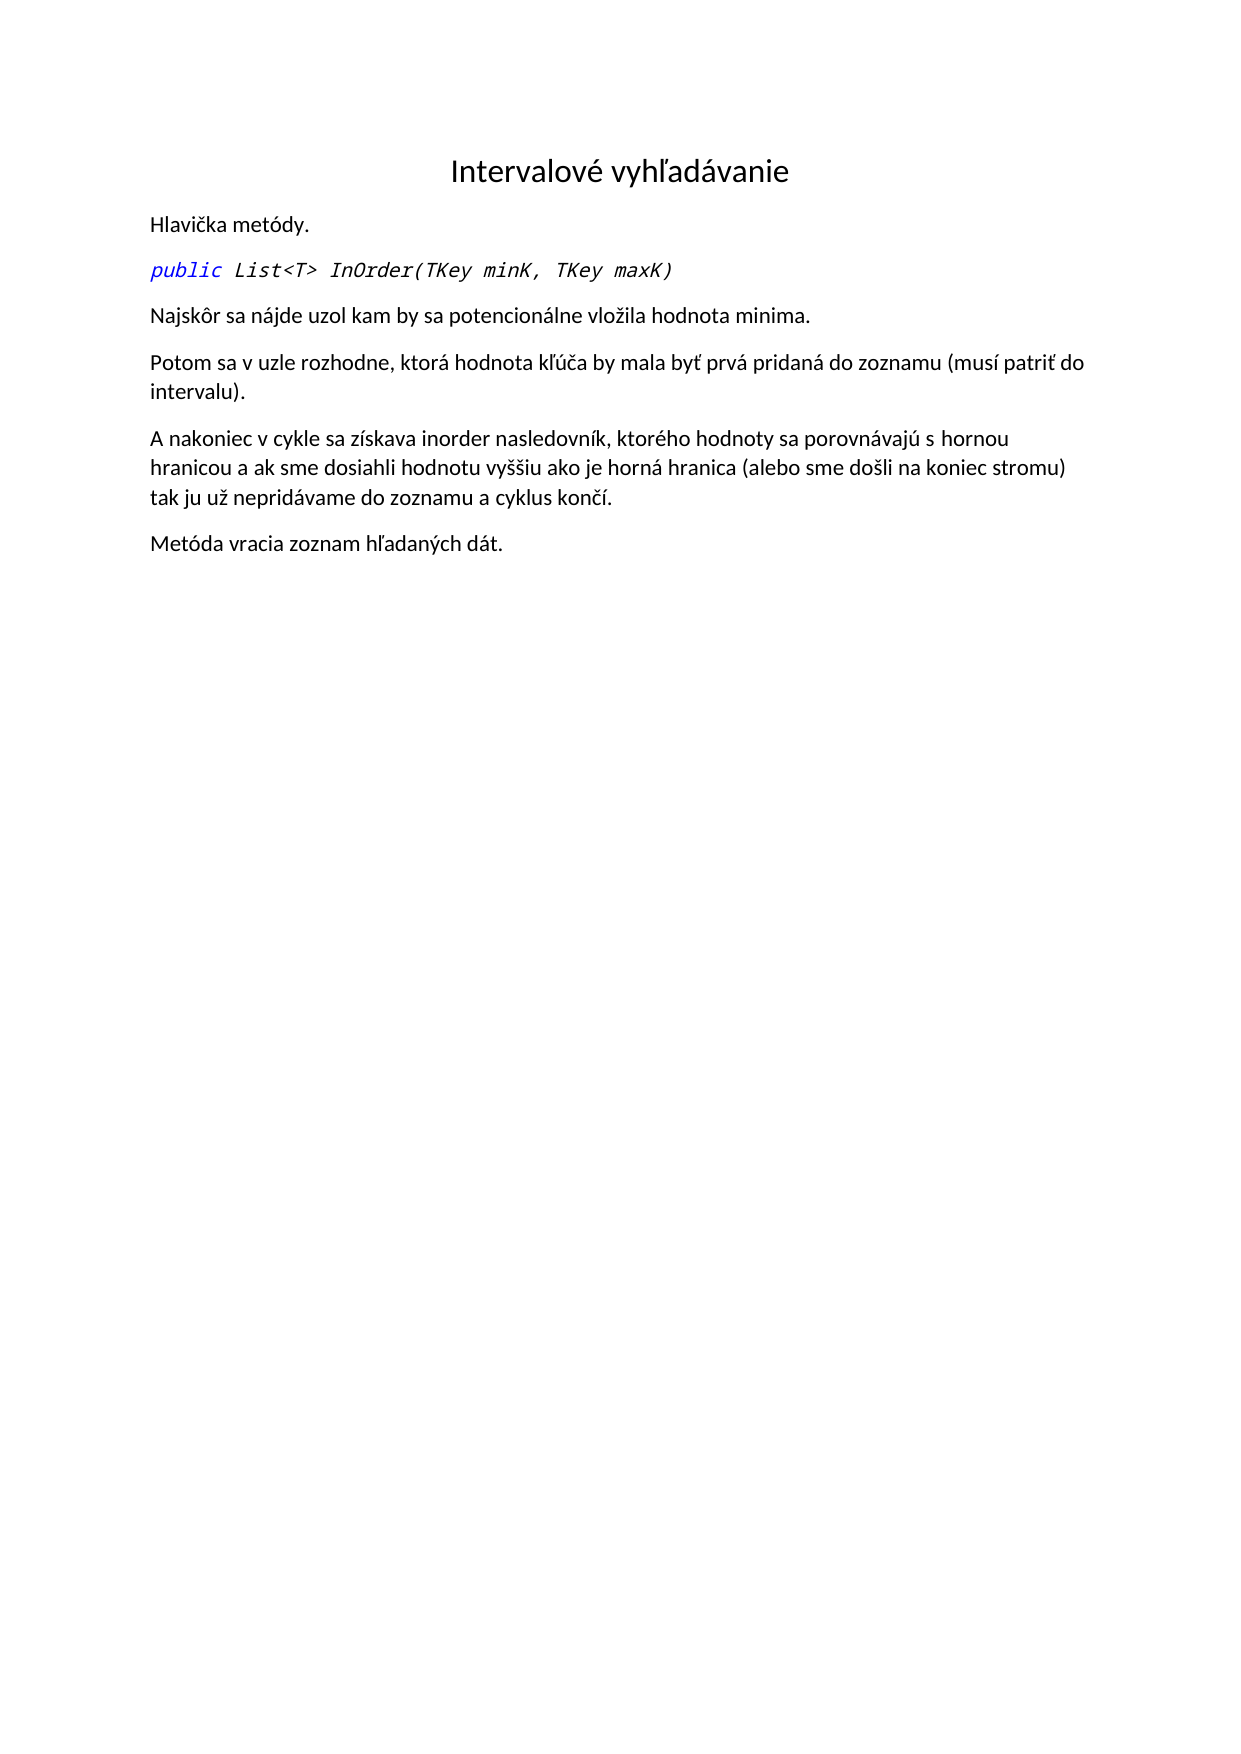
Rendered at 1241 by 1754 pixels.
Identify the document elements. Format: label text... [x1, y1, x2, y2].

text Hlavička metódy. [150, 210, 1090, 238]
text public List<T> InOrder(TKey minK, TKey maxK) [150, 256, 1090, 283]
text A nakoniec v cykle sa získava inorder nasledovník, ktorého hodnoty sa porovnávajú s hornou hranicou a ak sme dosiahli hodnotu vyššiu ako je horná hranica (alebo sme došli na koniec stromu) tak ju už nepridávame do zoznamu a cyklus končí. [150, 424, 1090, 511]
text Intervalové vyhľadávanie [150, 150, 1090, 191]
text Metóda vracia zoznam hľadaných dát. [150, 529, 1090, 557]
text Potom sa v uzle rozhodne, ktorá hodnota kľúča by mala byť prvá pridaná do zoznamu (musí patriť do intervalu). [150, 348, 1090, 405]
text Najskôr sa nájde uzol kam by sa potencionálne vložila hodnota minima. [150, 301, 1090, 329]
